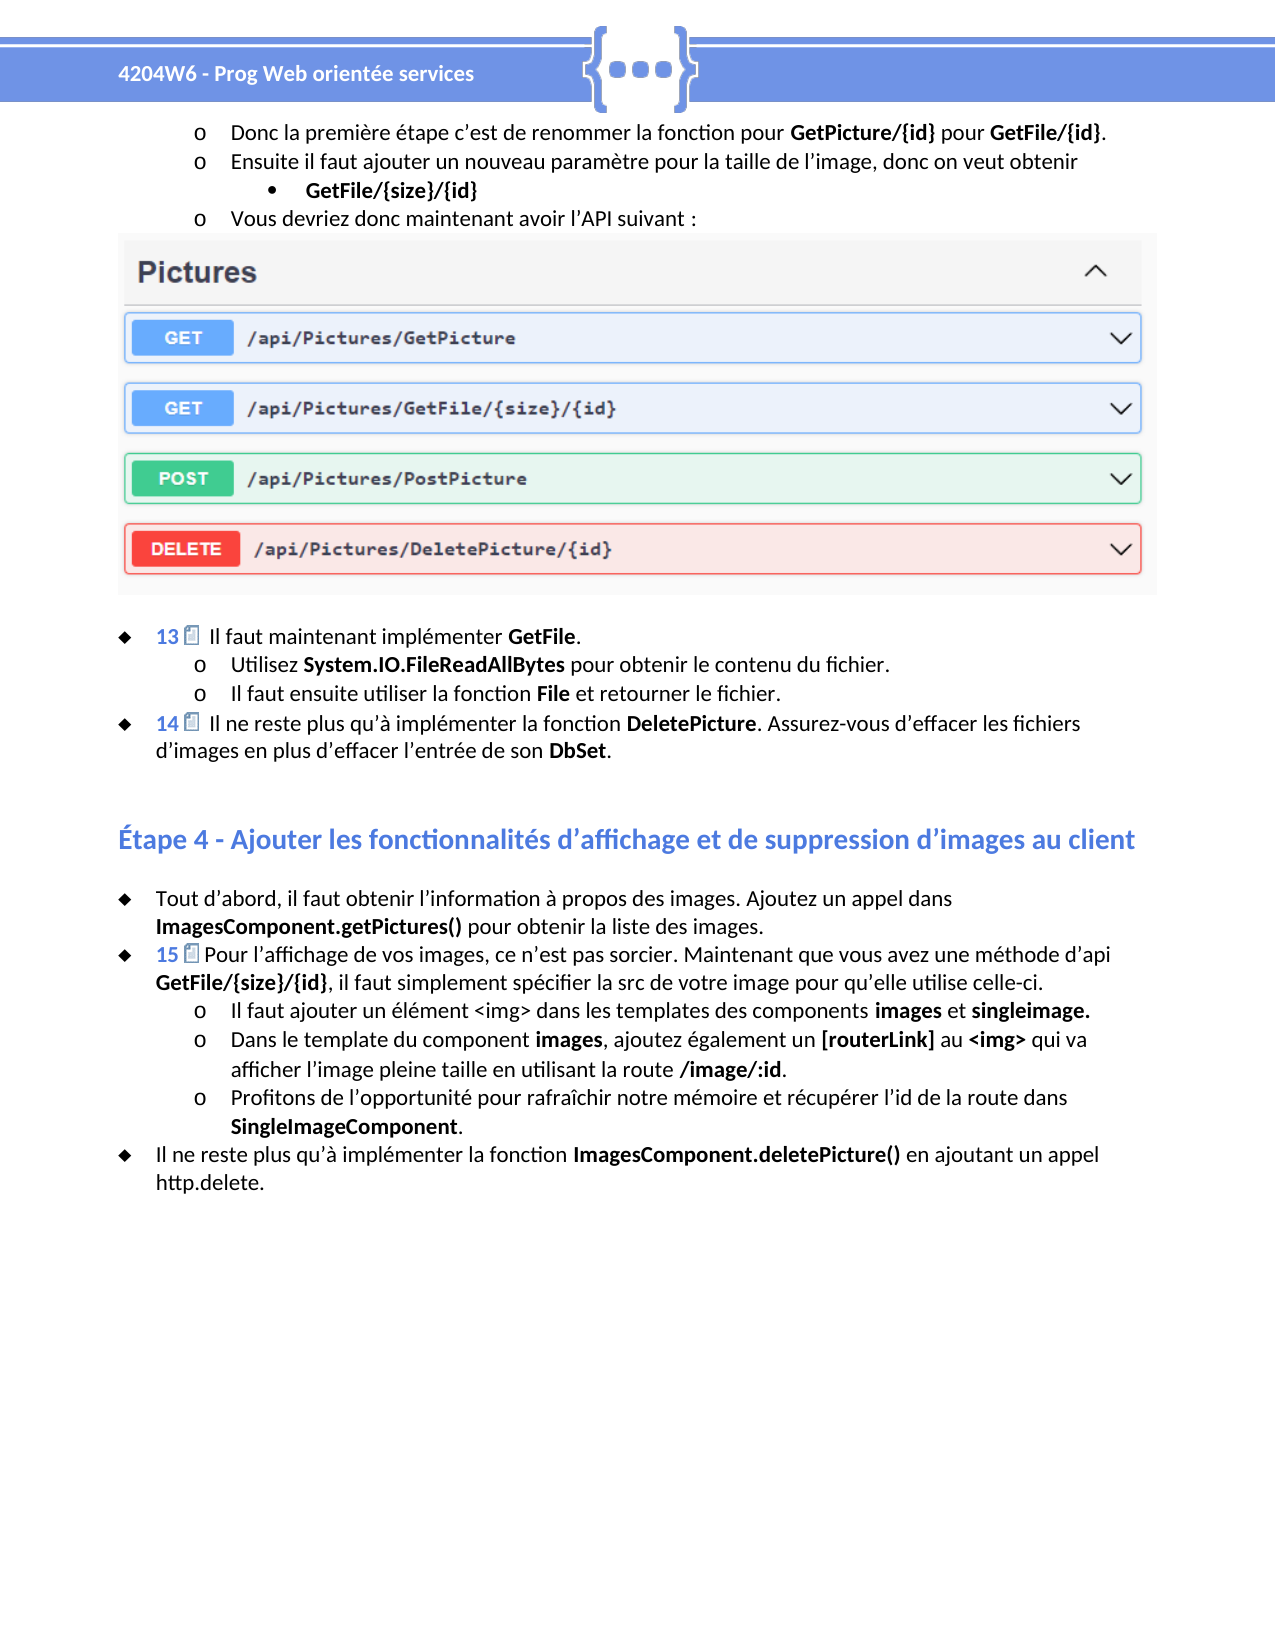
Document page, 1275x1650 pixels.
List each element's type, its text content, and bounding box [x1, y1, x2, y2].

list 15 Pour l’affichage de vos images, ce n’est pas sorcier. Maintenant que vous avez une méthode d’api GetFile/{size}/{id}, il faut simplement spécifier la src de votre image pour qu’elle utilise celle-ci. [118, 940, 1157, 996]
text Étape 4 - Ajouter les fonctionnalités d’affichage et de suppression d’images au client [118, 821, 1157, 856]
list Il faut ajouter un élément <img> dans les templates des components images et singleimage. [193, 996, 1157, 1026]
list Donc la première étape c’est de renommer la fonction pour GetPicture/{id} pour GetFile/{id}. [193, 118, 1157, 147]
picture [184, 943, 199, 963]
picture [184, 625, 199, 645]
list Profitons de l’opportunité pour rafraîchir notre mémoire et récupérer l’id de la route dans SingleImageComponent. [193, 1083, 1157, 1140]
list Vous devriez donc maintenant avoir l’API suivant : [193, 204, 1157, 233]
list Ensuite il faut ajouter un nouveau paramètre pour la taille de l’image, donc on veut obtenir [193, 147, 1157, 176]
list Dans le template du component images, ajoutez également un [routerLink] au <img> qui va afficher l’image pleine taille en utilisant la route /image/:id. [193, 1026, 1157, 1083]
picture [0, 19, 1275, 120]
picture [118, 233, 1157, 595]
list Il ne reste plus qu’à implémenter la fonction ImagesComponent.deletePicture() en ajoutant un appel http.delete. [118, 1140, 1157, 1196]
list 13 Il faut maintenant implémenter GetFile. [118, 622, 1157, 650]
list Il faut ensuite utiliser la fonction File et retourner le fichier. [193, 679, 1157, 709]
list GetFile/{size}/{id} [268, 176, 1157, 204]
picture [184, 712, 199, 731]
list Utilisez System.IO.FileReadAllBytes pour obtenir le contenu du fichier. [193, 650, 1157, 679]
list 14 Il ne reste plus qu’à implémenter la fonction DeletePicture. Assurez-vous d’effacer les fichiers d’images en plus d’effacer l’entrée de son DbSet. [118, 709, 1157, 765]
list Tout d’abord, il faut obtenir l’information à propos des images. Ajoutez un appel dans ImagesComponent.getPictures() pour obtenir la liste des images. [118, 884, 1157, 940]
